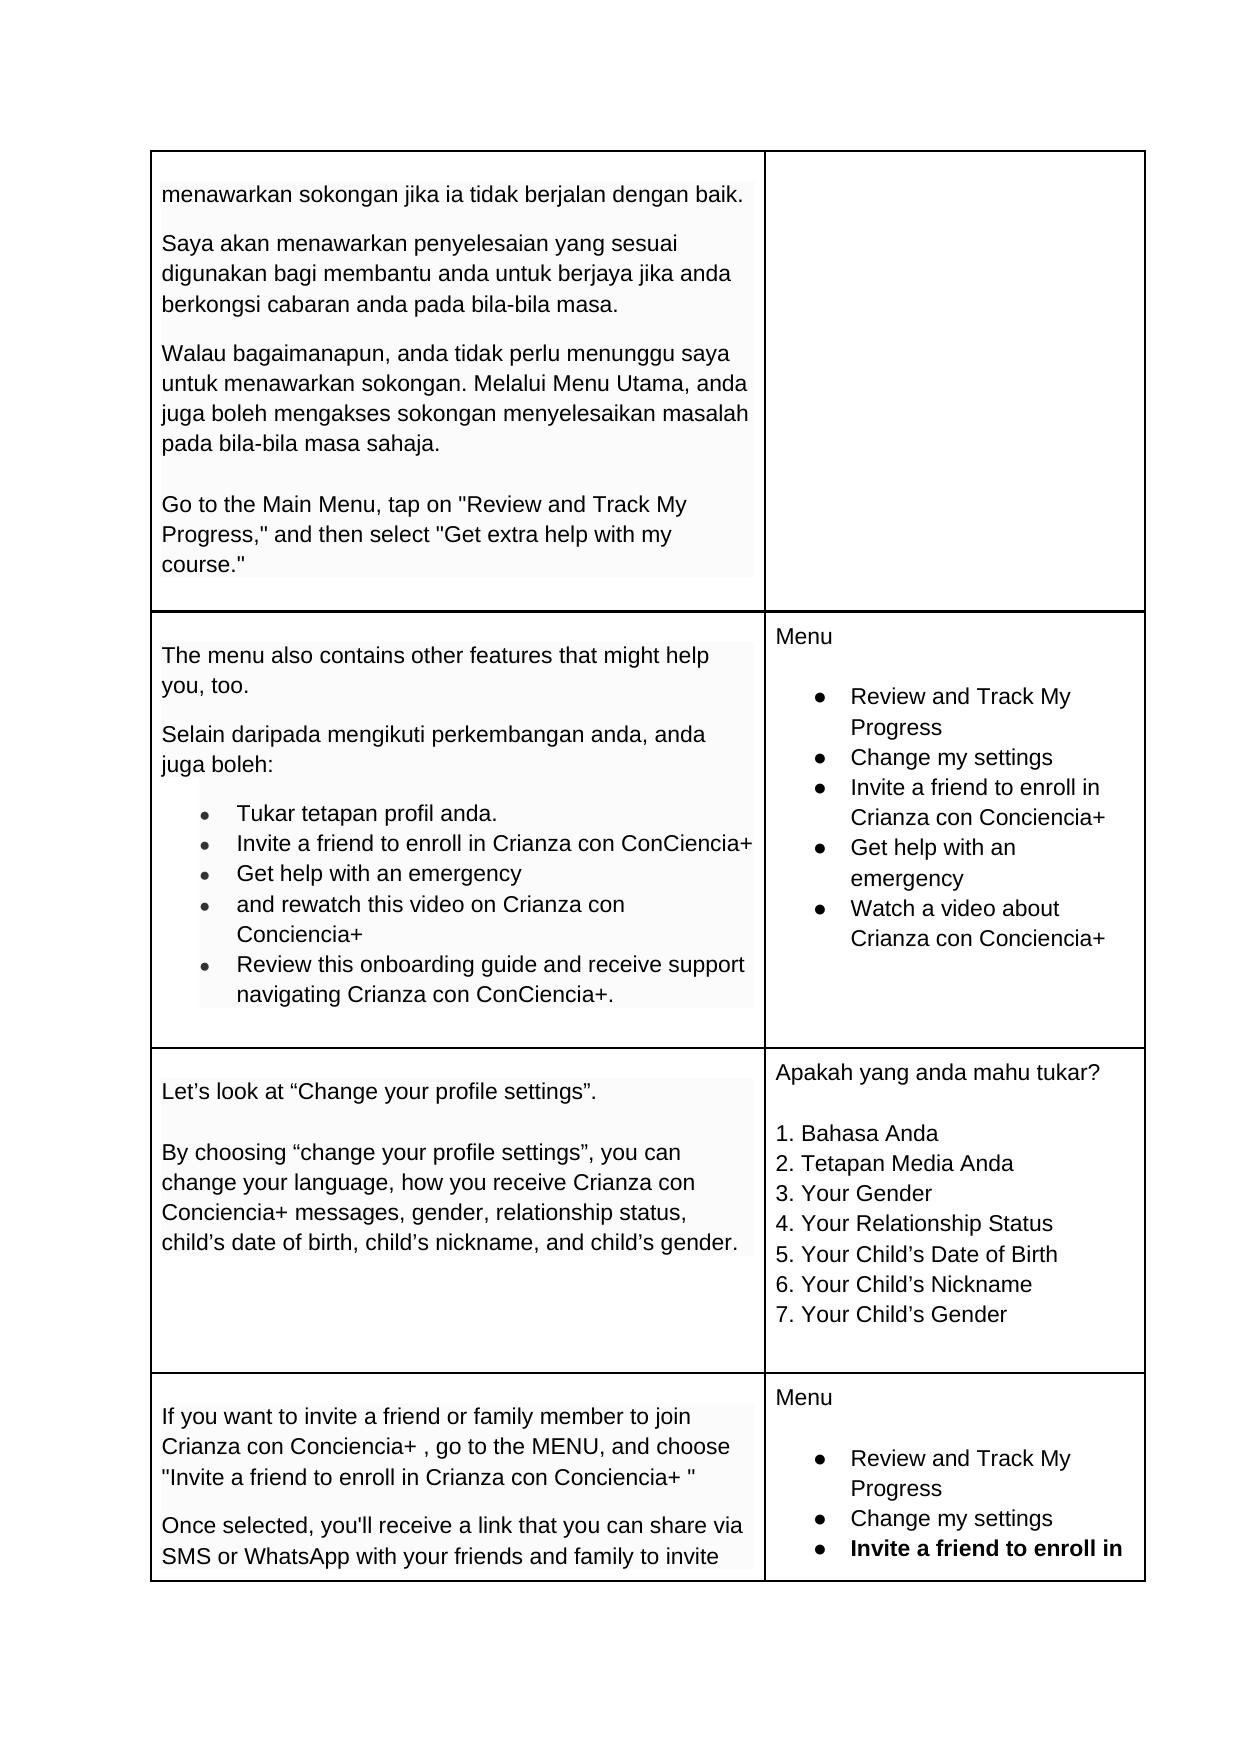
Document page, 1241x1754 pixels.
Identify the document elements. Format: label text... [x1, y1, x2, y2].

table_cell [766, 1374, 1144, 1579]
table_cell The menu also contains other features that might help you, too. Selain daripada mengikuti perkembangan anda, anda juga boleh: Tukar tetapan profil anda. Invite a friend to enroll in Crianza con ConCiencia+ Get help with an emergency and rewatch this video on Crianza con Conciencia+ Review this onboarding guide and receive support navigating Crianza con ConCiencia+. [152, 613, 764, 1047]
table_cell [766, 152, 1144, 610]
table_cell Apakah yang anda mahu tukar? 1. Bahasa Anda 2. Tetapan Media Anda 3. Your Gender 4. Your Relationship Status 5. Your Child’s Date of Birth 6. Your Child’s Nickname 7. Your Child’s Gender [766, 1049, 1144, 1372]
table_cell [152, 1374, 764, 1579]
table_cell Let’s look at “Change your profile settings”. By choosing “change your profile settings”, you can change your language, how you receive Crianza con Conciencia+ messages, gender, relationship status, child’s date of birth, child’s nickname, and child’s gender. [152, 1049, 764, 1372]
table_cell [152, 152, 764, 610]
